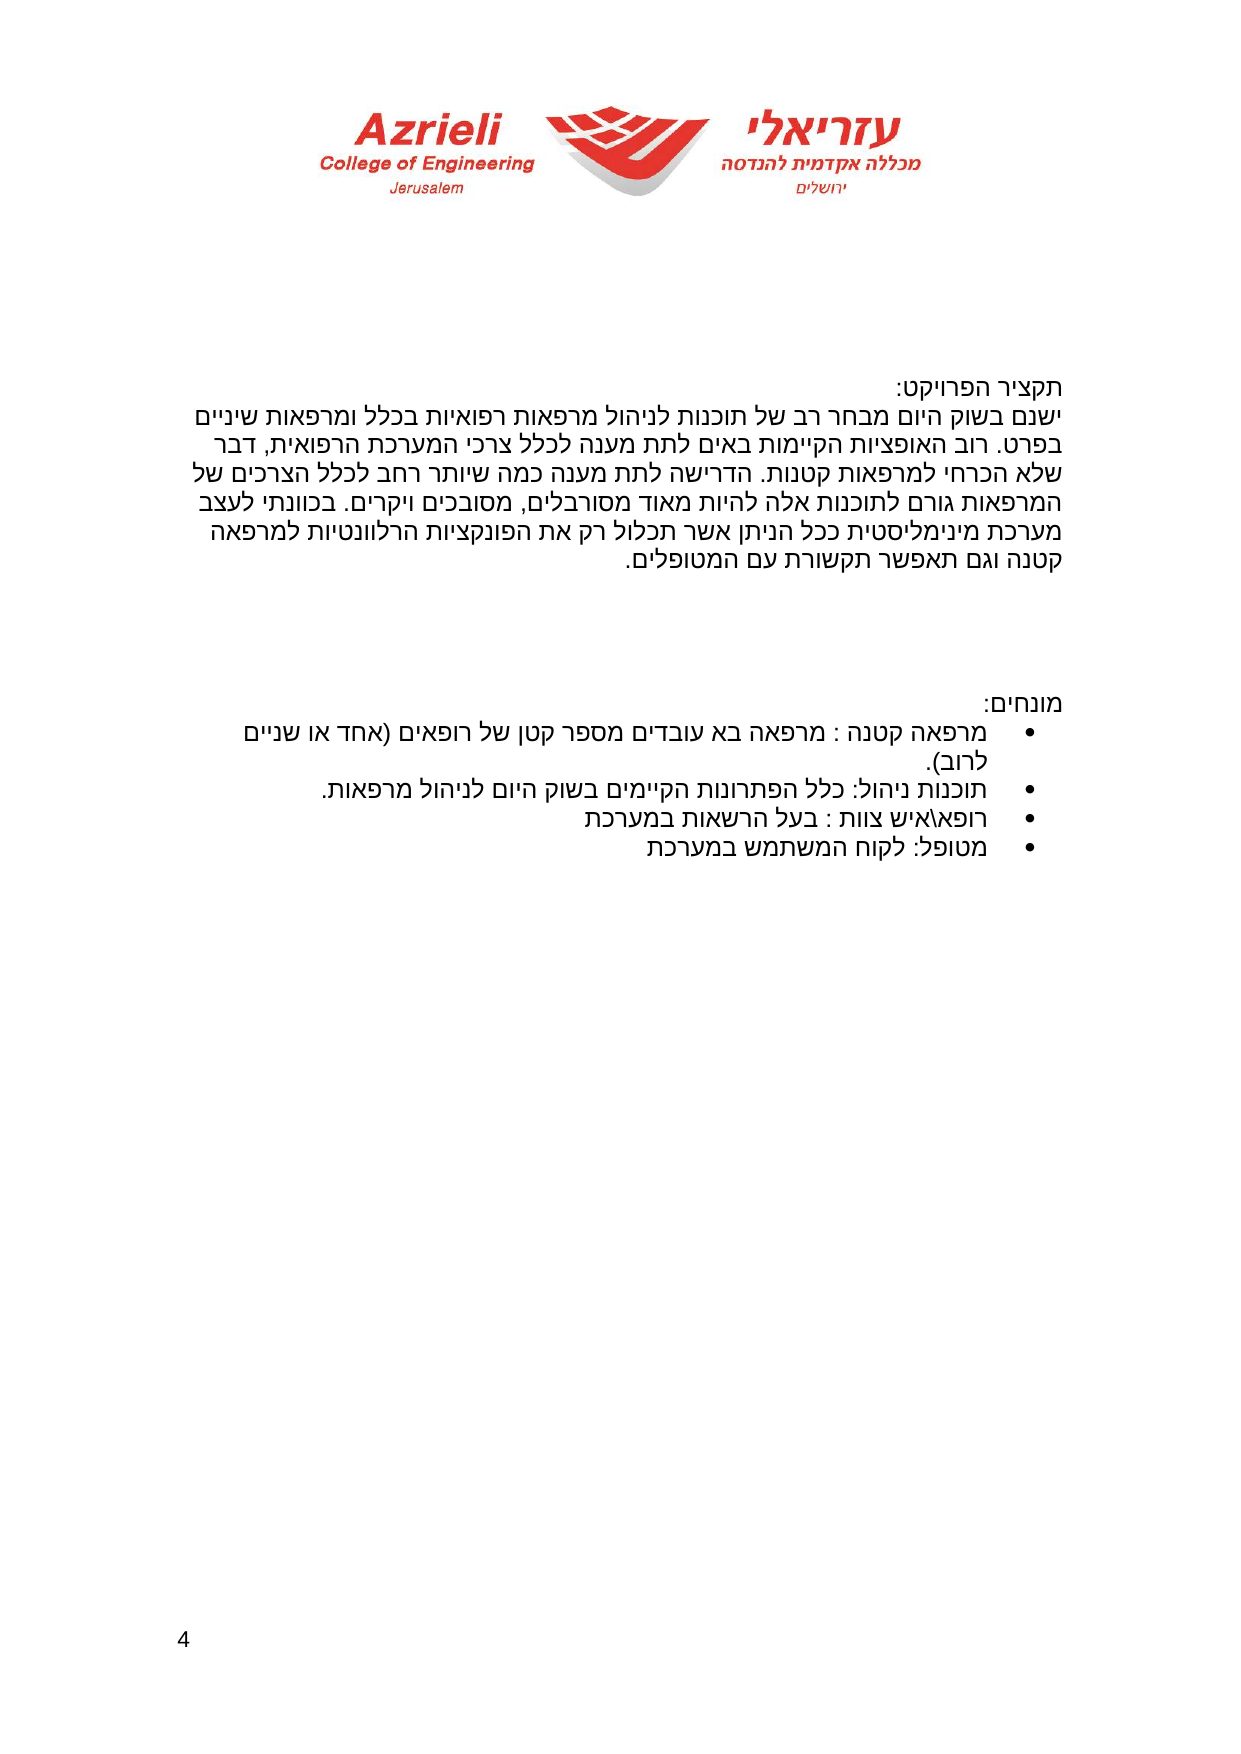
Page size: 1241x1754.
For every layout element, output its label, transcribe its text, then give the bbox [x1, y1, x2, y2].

text מונחים: [177, 689, 1063, 718]
picture [42, 44, 1199, 221]
list תוכנות ניהול: כלל הפתרונות הקיימים בשוק היום לניהול מרפאות. [177, 775, 1026, 804]
list מרפאה קטנה : מרפאה בא עובדים מספר קטן של רופאים (אחד או שניים לרוב). [177, 718, 1026, 775]
text תקציר הפרויקט: [177, 373, 1063, 401]
list מטופל: לקוח המשתמש במערכת [177, 833, 1026, 862]
list רופא\איש צוות : בעל הרשאות במערכת [177, 804, 1026, 833]
text ישנם בשוק היום מבחר רב של תוכנות לניהול מרפאות רפואיות בכלל ומרפאות שיניים בפרט. רוב האופציות הקיימות באים לתת מענה לכלל צרכי המערכת הרפואית, דבר שלא הכרחי למרפאות קטנות. הדרישה לתת מענה כמה שיותר רחב לכלל הצרכים של המרפאות גורם לתוכנות אלה להיות מאוד מסורבלים, מסובכים ויקרים. בכוונתי לעצב מערכת מינימליסטית ככל הניתן אשר תכלול רק את הפונקציות הרלוונטיות למרפאה קטנה וגם תאפשר תקשורת עם המטופלים. [177, 401, 1063, 574]
